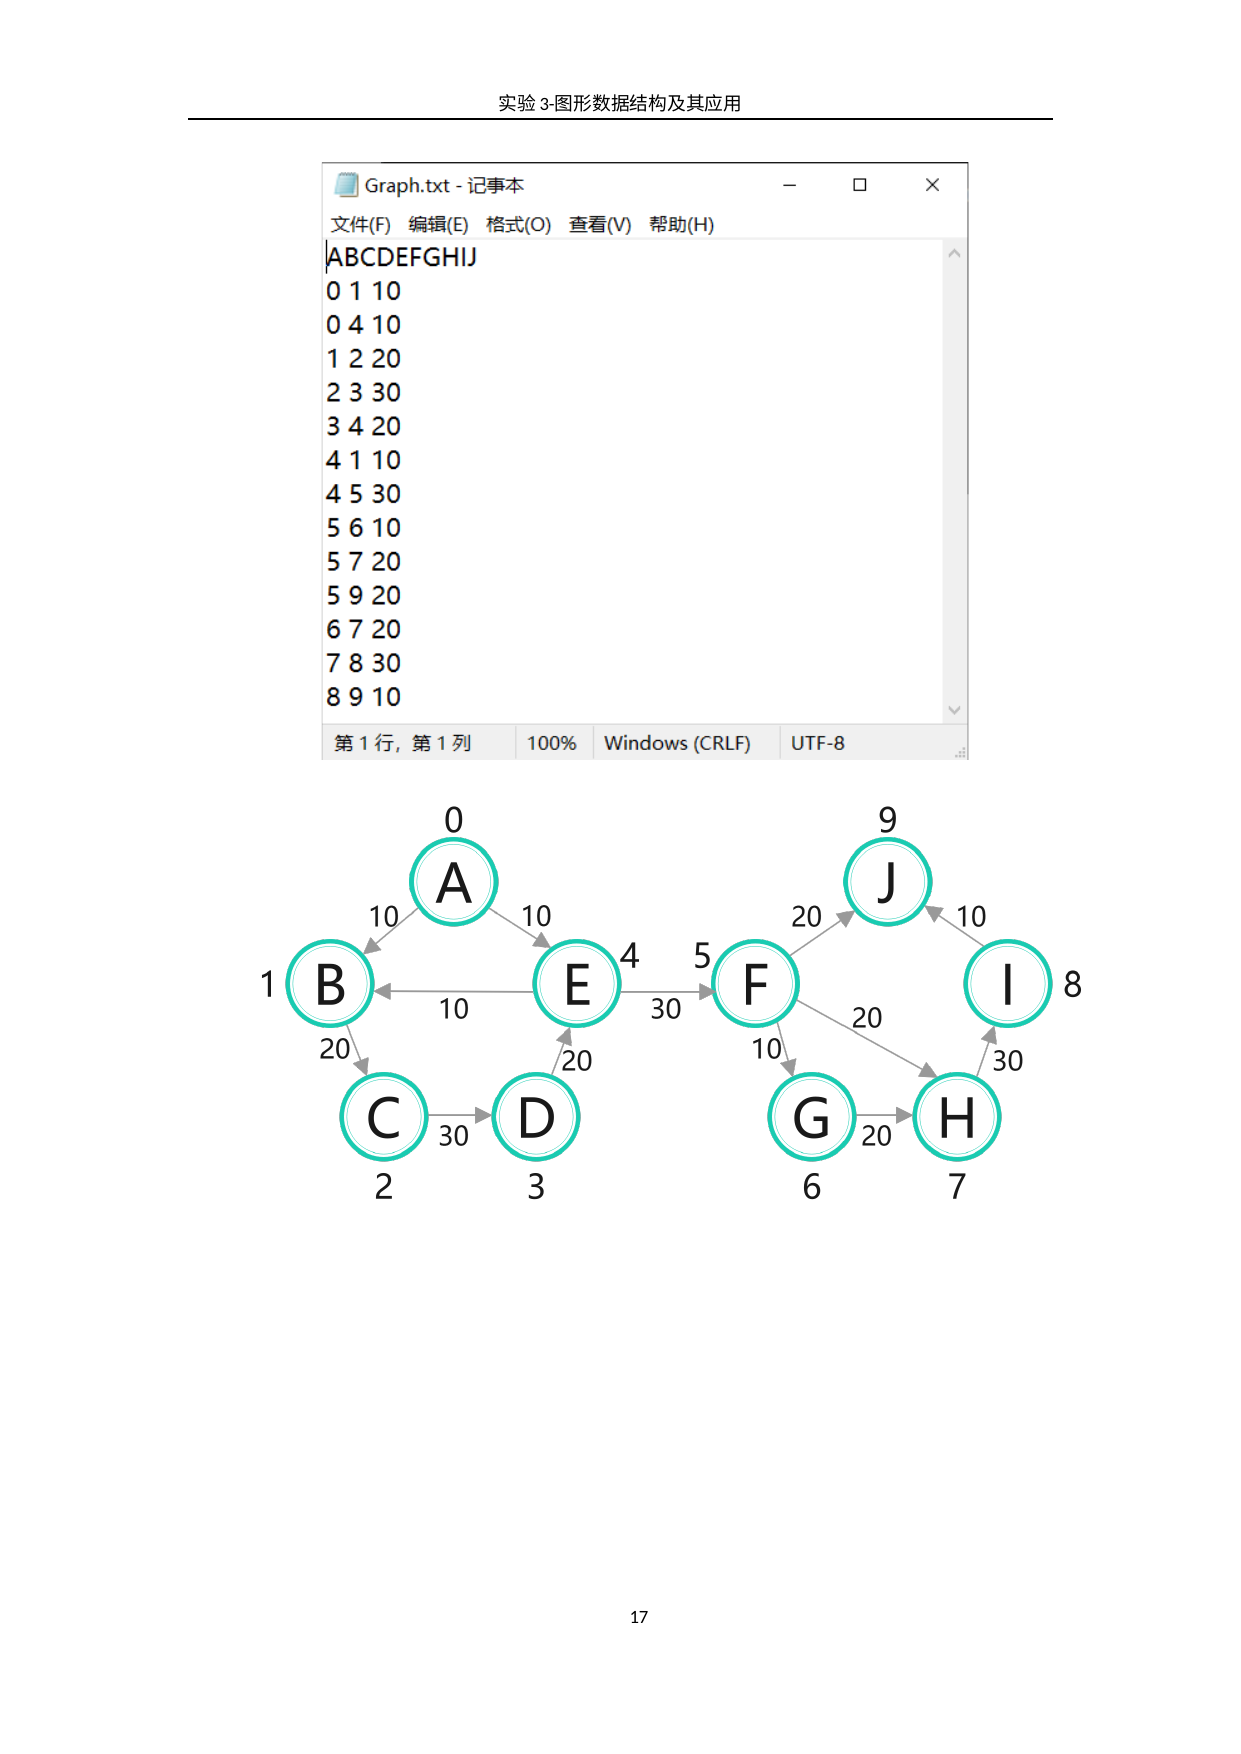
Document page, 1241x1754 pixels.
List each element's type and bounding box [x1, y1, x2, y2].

picture [321, 162, 969, 760]
picture [237, 792, 1103, 1212]
